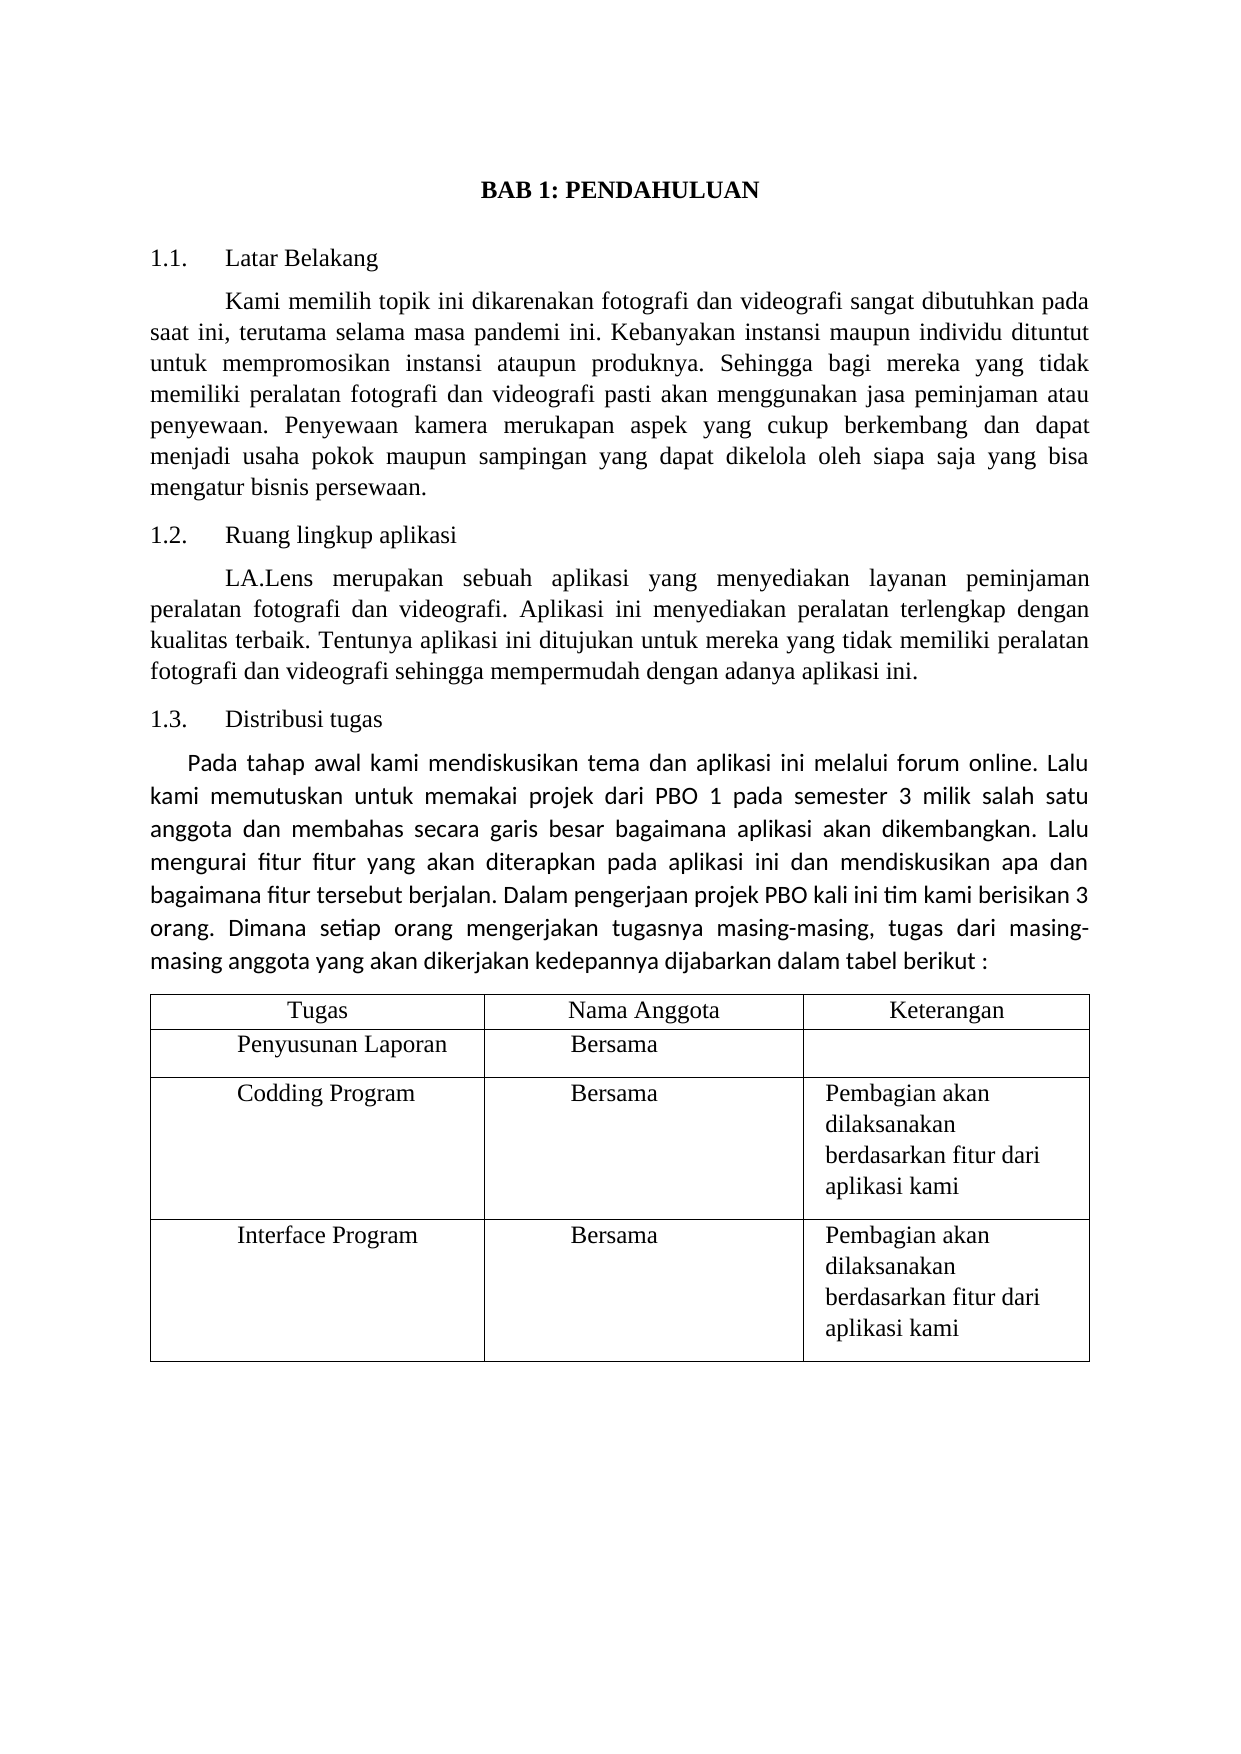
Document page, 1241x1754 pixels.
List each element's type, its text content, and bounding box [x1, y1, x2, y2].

table_cell Pembagian akan dilaksanakan berdasarkan fitur dari aplikasi kami [804, 1220, 1089, 1361]
subtitle Distribusi tugas [150, 704, 1090, 733]
table_header Nama Anggota [485, 995, 803, 1028]
table_header Tugas [151, 995, 484, 1028]
table_cell Codding Program [151, 1078, 484, 1219]
text Kami memilih topik ini dikarenakan fotografi dan videografi sangat dibutuhkan pada saat ini, terutama selama masa pandemi ini. Kebanyakan instansi maupun individu dituntut untuk mempromosikan instansi ataupun produknya. Sehingga bagi mereka yang tidak memiliki peralatan fotografi dan videografi pasti akan menggunakan jasa peminjaman atau penyewaan. Penyewaan kamera merukapan aspek yang cukup berkembang dan dapat menjadi usaha pokok maupun sampingan yang dapat dikelola oleh siapa saja yang bisa mengatur bisnis persewaan. [150, 286, 1090, 501]
subtitle Latar Belakang [150, 243, 1090, 272]
text LA.Lens merupakan sebuah aplikasi yang menyediakan layanan peminjaman peralatan fotografi dan videografi. Aplikasi ini menyediakan peralatan terlengkap dengan kualitas terbaik. Tentunya aplikasi ini ditujukan untuk mereka yang tidak memiliki peralatan fotografi dan videografi sehingga mempermudah dengan adanya aplikasi ini. [150, 563, 1090, 685]
table_cell Penyusunan Laporan [151, 1030, 484, 1077]
table_cell Bersama [485, 1030, 803, 1077]
table_cell Bersama [485, 1220, 803, 1361]
table_cell Interface Program [151, 1220, 484, 1361]
subtitle Ruang lingkup aplikasi [150, 520, 1090, 549]
text Pada tahap awal kami mendiskusikan tema dan aplikasi ini melalui forum online. Lalu kami memutuskan untuk memakai projek dari PBO 1 pada semester 3 milik salah satu anggota dan membahas secara garis besar bagaimana aplikasi akan dikembangkan. Lalu mengurai fitur fitur yang akan diterapkan pada aplikasi ini dan mendiskusikan apa dan bagaimana fitur tersebut berjalan. Dalam pengerjaan projek PBO kali ini tim kami berisikan 3 orang. Dimana setiap orang mengerjakan tugasnya masing-masing, tugas dari masing-masing anggota yang akan dikerjakan kedepannya dijabarkan dalam tabel berikut : [150, 747, 1090, 975]
table_cell Bersama [485, 1078, 803, 1219]
subtitle BAB 1: PENDAHULUAN [150, 175, 1090, 204]
table_cell [804, 1030, 1089, 1077]
table_header Keterangan [804, 995, 1089, 1028]
table_cell Pembagian akan dilaksanakan berdasarkan fitur dari aplikasi kami [804, 1078, 1089, 1219]
